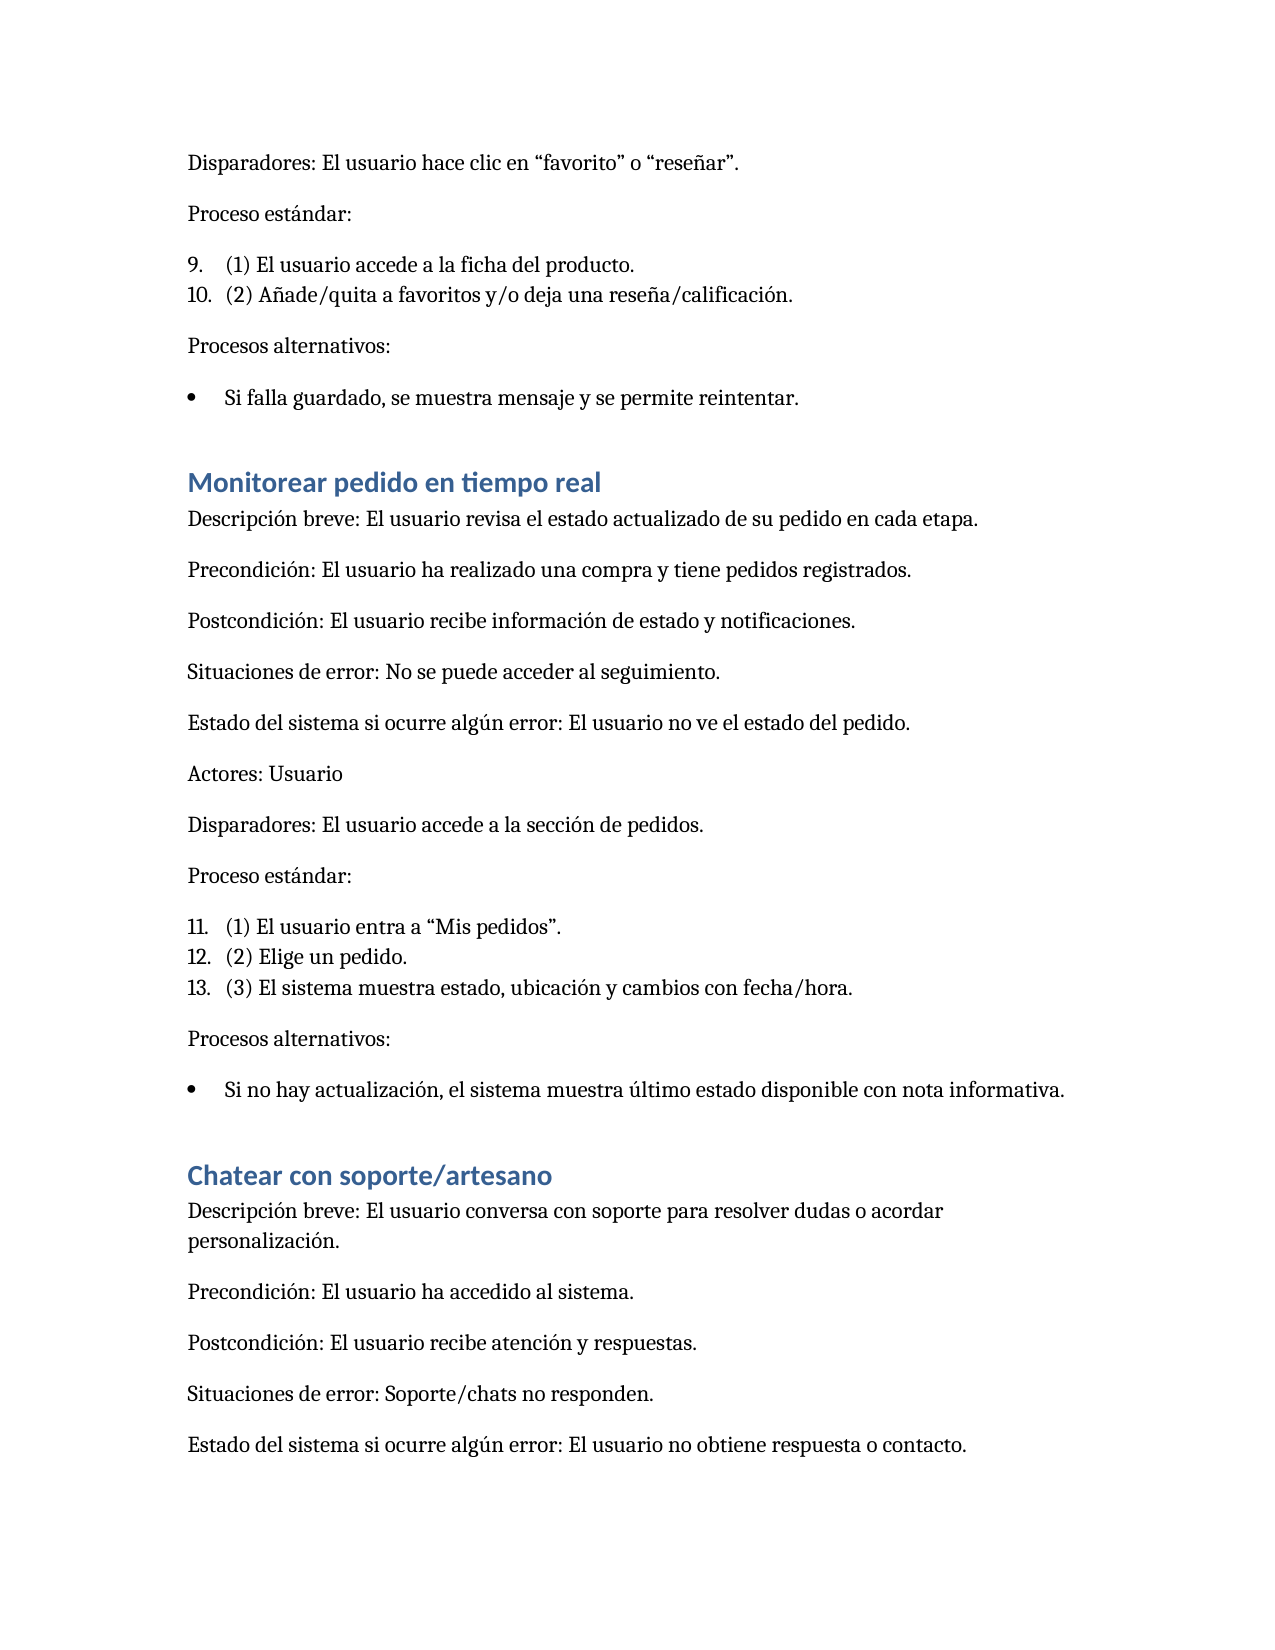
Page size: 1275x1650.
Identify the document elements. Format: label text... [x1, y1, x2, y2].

text Descripción breve: El usuario revisa el estado actualizado de su pedido en cada etapa. [187, 506, 1087, 532]
text Procesos alternativos: [187, 1025, 1087, 1052]
text Descripción breve: El usuario conversa con soporte para resolver dudas o acordar personalización. [187, 1197, 1087, 1254]
text Actores: Usuario [187, 761, 1087, 787]
text Disparadores: El usuario accede a la sección de pedidos. [187, 812, 1087, 838]
text Situaciones de error: No se puede acceder al seguimiento. [187, 659, 1087, 685]
text Postcondición: El usuario recibe atención y respuestas. [187, 1330, 1087, 1356]
list (1) El usuario accede a la ficha del producto. [187, 252, 1087, 278]
text Procesos alternativos: [187, 333, 1087, 360]
text Proceso estándar: [187, 863, 1087, 889]
text Precondición: El usuario ha accedido al sistema. [187, 1279, 1087, 1305]
list (2) Elige un pedido. [187, 944, 1087, 970]
subtitle Monitorear pedido en tiempo real [187, 464, 1087, 500]
list Si falla guardado, se muestra mensaje y se permite reintentar. [187, 384, 1087, 411]
text Situaciones de error: Soporte/chats no responden. [187, 1381, 1087, 1407]
text Estado del sistema si ocurre algún error: El usuario no obtiene respuesta o contacto. [187, 1432, 1087, 1458]
list (2) Añade/quita a favoritos y/o deja una reseña/calificación. [187, 282, 1087, 309]
text Precondición: El usuario ha realizado una compra y tiene pedidos registrados. [187, 557, 1087, 583]
list (1) El usuario entra a “Mis pedidos”. [187, 914, 1087, 940]
text Estado del sistema si ocurre algún error: El usuario no ve el estado del pedido. [187, 710, 1087, 736]
text Proceso estándar: [187, 201, 1087, 227]
subtitle Chatear con soporte/artesano [187, 1157, 1087, 1192]
list Si no hay actualización, el sistema muestra último estado disponible con nota informativa. [187, 1076, 1087, 1103]
text Disparadores: El usuario hace clic en “favorito” o “reseñar”. [187, 150, 1087, 176]
list (3) El sistema muestra estado, ubicación y cambios con fecha/hora. [187, 974, 1087, 1001]
text Postcondición: El usuario recibe información de estado y notificaciones. [187, 608, 1087, 634]
